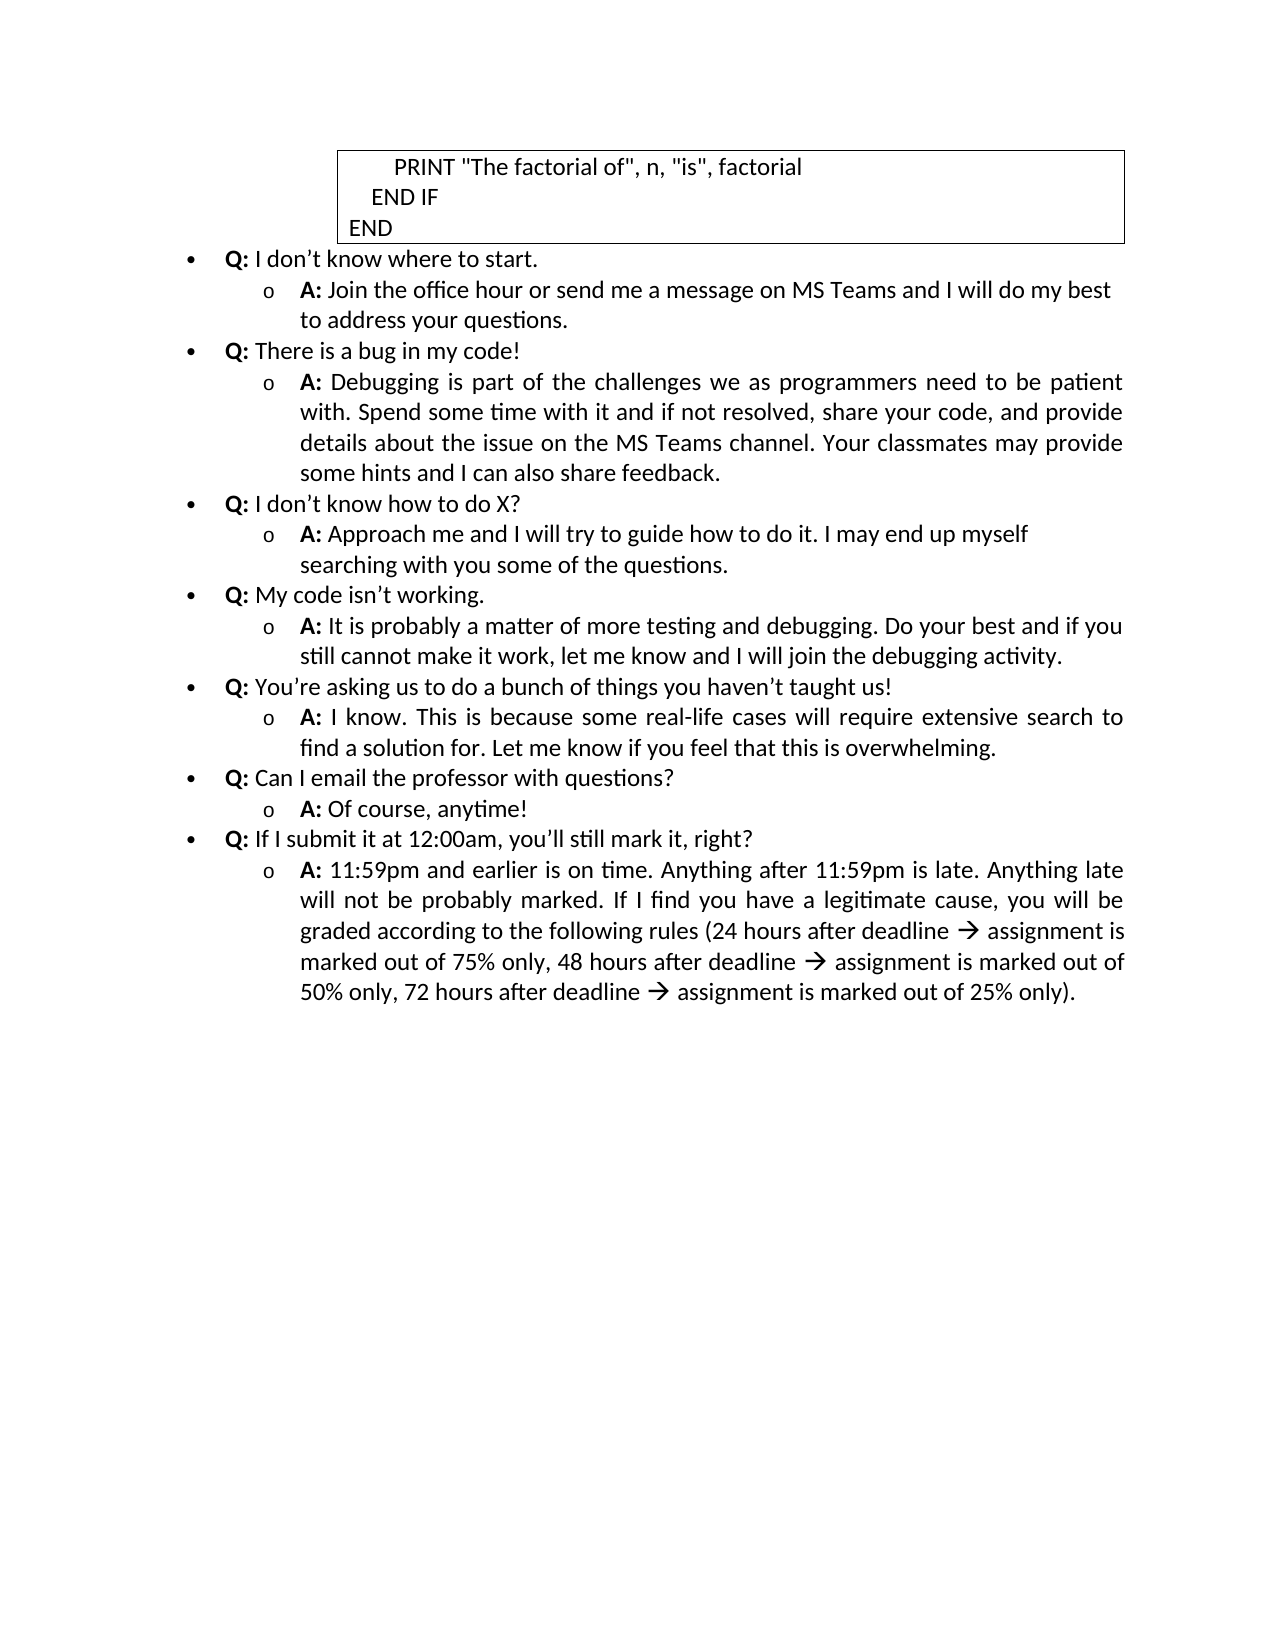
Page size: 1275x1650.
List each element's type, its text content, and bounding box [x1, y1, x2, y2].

list Q: If I submit it at 12:00am, you’ll still mark it, right? [187, 823, 1125, 854]
list Q: There is a bug in my code! [187, 335, 1125, 366]
list A: It is probably a matter of more testing and debugging. Do your best and if you still cannot make it work, let me know and I will join the debugging activity. [262, 610, 1125, 671]
list Q: You’re asking us to do a bunch of things you haven’t taught us! [187, 671, 1125, 701]
list A: Debugging is part of the challenges we as programmers need to be patient with. Spend some time with it and if not resolved, share your code, and provide details about the issue on the MS Teams channel. Your classmates may provide some hints and I can also share feedback. [262, 366, 1125, 488]
list A: 11:59pm and earlier is on time. Anything after 11:59pm is late. Anything late will not be probably marked. If I find you have a legitimate cause, you will be graded according to the following rules (24 hours after deadline assignment is marked out of 75% only, 48 hours after deadline assignment is marked out of 50% only, 72 hours after deadline assignment is marked out of 25% only). [262, 854, 1125, 1007]
list A: Join the office hour or send me a message on MS Teams and I will do my best to address your questions. [262, 274, 1125, 335]
list A: I know. This is because some real-life cases will require extensive search to find a solution for. Let me know if you feel that this is overwhelming. [262, 701, 1125, 762]
list Q: My code isn’t working. [187, 579, 1125, 610]
list Q: I don’t know where to start. [187, 244, 1125, 274]
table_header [338, 151, 1124, 243]
list Q: I don’t know how to do X? [187, 488, 1125, 518]
list Q: Can I email the professor with questions? [187, 762, 1125, 793]
list A: Approach me and I will try to guide how to do it. I may end up myself searching with you some of the questions. [262, 518, 1125, 579]
list A: Of course, anytime! [262, 793, 1125, 823]
